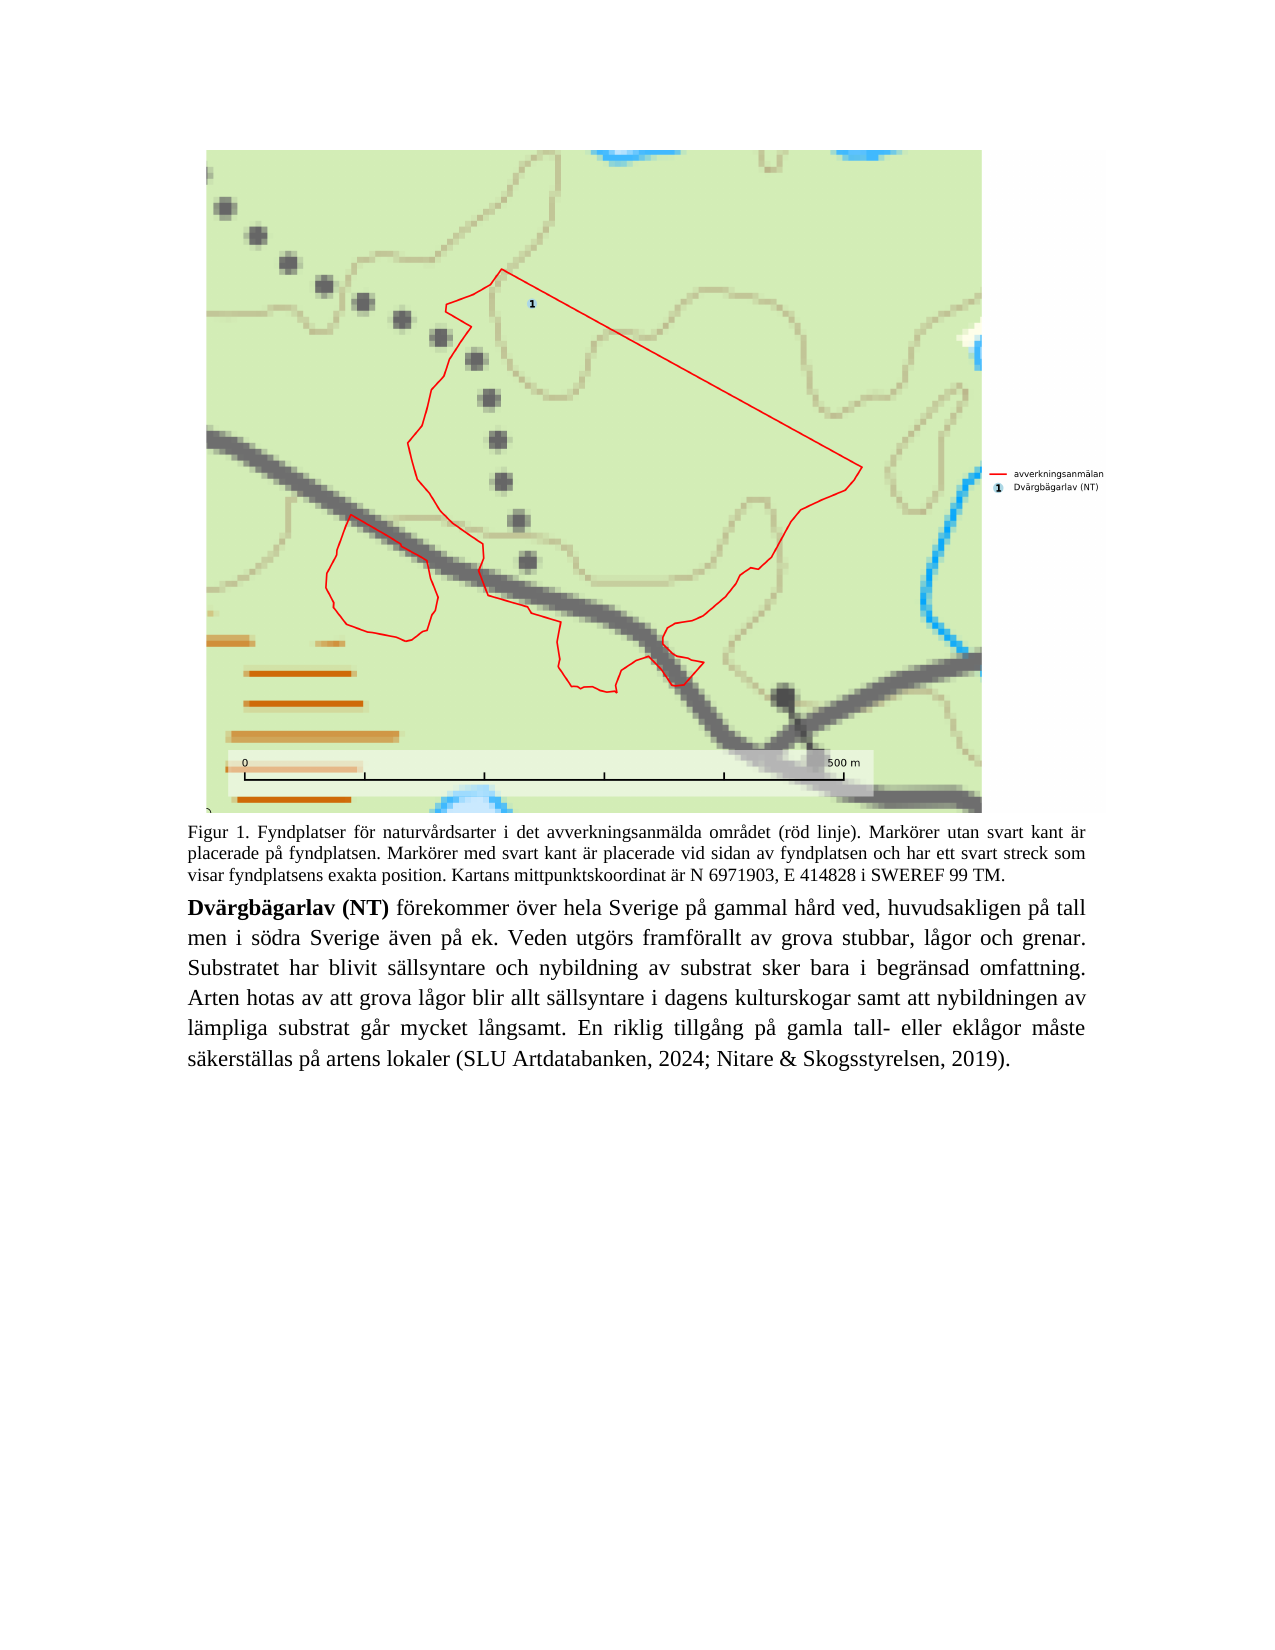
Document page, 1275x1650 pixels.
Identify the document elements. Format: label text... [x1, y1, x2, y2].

text Dvärgbägarlav (NT) förekommer över hela Sverige på gammal hård ved, huvudsakligen på tall men i södra Sverige även på ek. Veden utgörs framförallt av grova stubbar, lågor och grenar. Substratet har blivit sällsyntare och nybildning av substrat sker bara i begränsad omfattning. Arten hotas av att grova lågor blir allt sällsyntare i dagens kulturskogar samt att nybildningen av lämpliga substrat går mycket långsamt. En riklig tillgång på gamla tall- eller eklågor måste säkerställas på artens lokaler (SLU Artdatabanken, 2024; Nitare & Skogsstyrelsen, 2019). [187, 894, 1087, 1071]
text Figur 1. Fyndplatser för naturvårdsarter i det avverkningsanmälda området (röd linje). Markörer utan svart kant är placerade på fyndplatsen. Markörer med svart kant är placerade vid sidan av fyndplatsen och har ett svart streck som visar fyndplatsens exakta position. Kartans mittpunktskoordinat är N 6971903, E 414828 i SWEREF 99 TM. [187, 821, 1087, 885]
picture [206, 150, 1107, 813]
